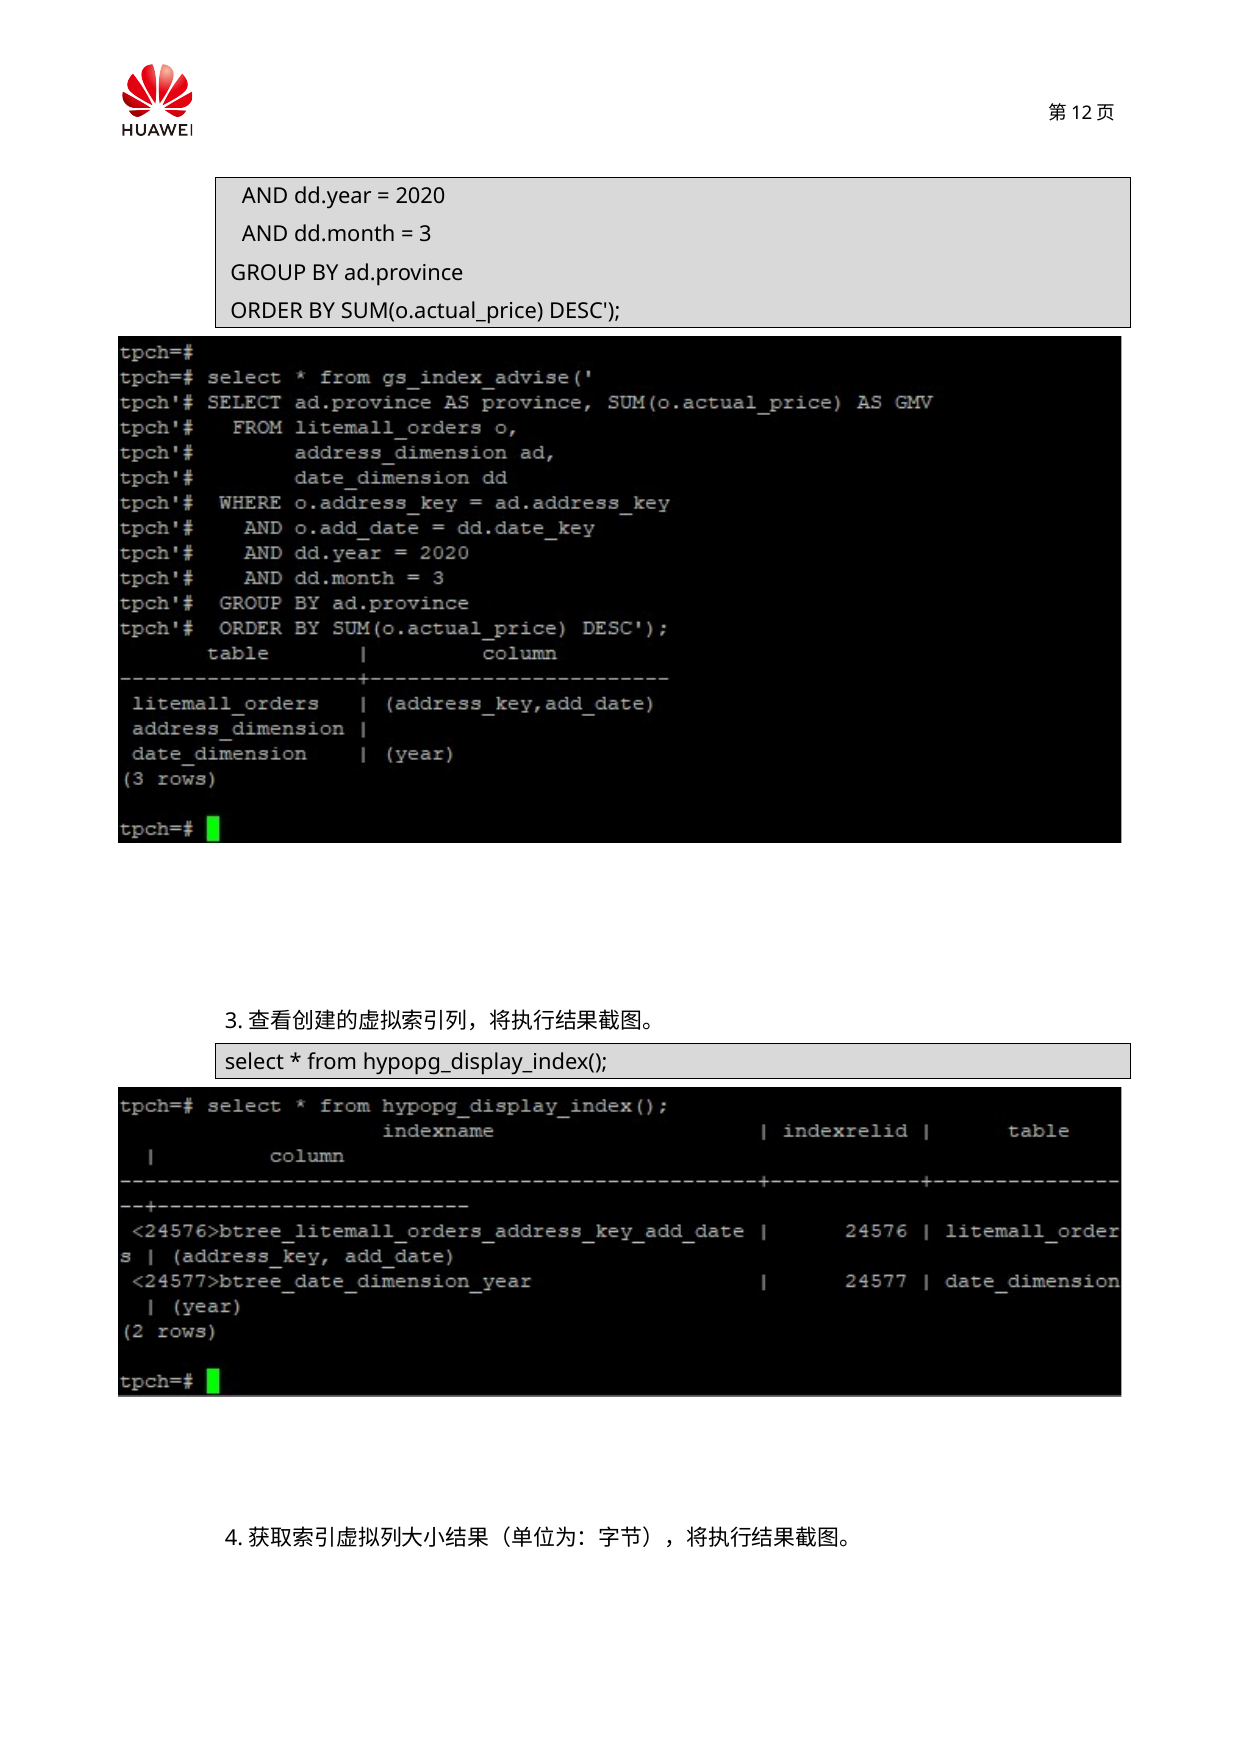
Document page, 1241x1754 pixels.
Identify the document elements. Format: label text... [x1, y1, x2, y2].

picture [118, 336, 1122, 843]
text 3. 查看创建的虚拟索引列，将执行结果截图。 [224, 1003, 1122, 1035]
text GROUP BY ad.province [216, 253, 1130, 286]
text AND dd.month = 3 [216, 215, 1130, 248]
text ORDER BY SUM(o.actual_price) DESC'); [216, 292, 1130, 327]
text select * from hypopg_display_index(); [216, 1044, 1130, 1078]
text 4. 获取索引虚拟列大小结果（单位为：字节），将执行结果截图。 [224, 1519, 1122, 1551]
picture [118, 1087, 1122, 1397]
text AND dd.year = 2020 [216, 178, 1130, 210]
picture [122, 64, 193, 136]
